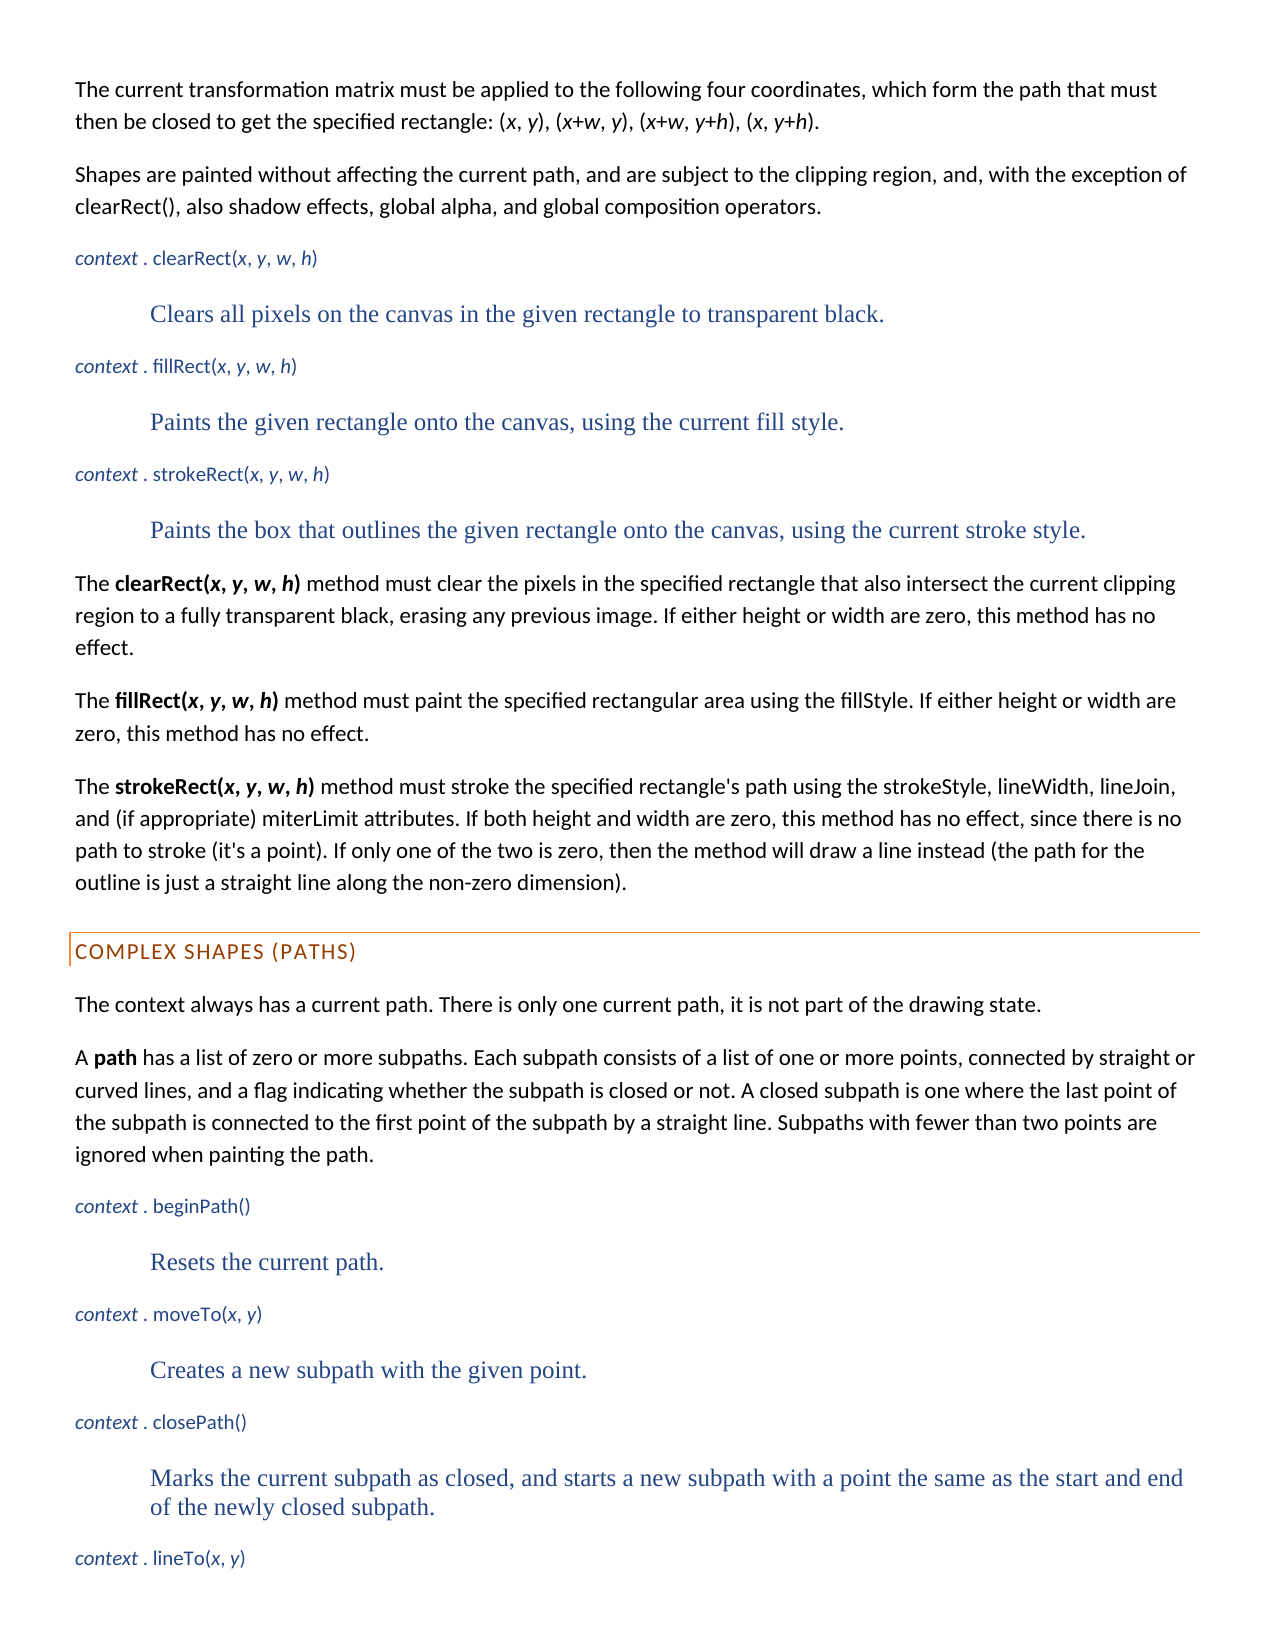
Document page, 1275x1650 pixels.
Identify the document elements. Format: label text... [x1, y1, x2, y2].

text The current transformation matrix must be applied to the following four coordinates, which form the path that must then be closed to get the specified rectangle: (x, y), (x+w, y), (x+w, y+h), (x, y+h). [75, 75, 1200, 135]
text Resets the current path. [150, 1247, 1200, 1276]
text context . lineTo(x, y) [75, 1546, 1200, 1571]
text The context always has a current path. There is only one current path, it is not part of the drawing state. [75, 991, 1200, 1018]
text Creates a new subpath with the given point. [150, 1355, 1200, 1384]
text context . beginPath() [75, 1193, 1200, 1218]
text context . strokeRect(x, y, w, h) [75, 461, 1200, 487]
text context . closePath() [75, 1409, 1200, 1434]
text Marks the current subpath as closed, and starts a new subpath with a point the same as the start and end of the newly closed subpath. [150, 1463, 1200, 1521]
subtitle Complex shapes (paths) [71, 933, 1200, 966]
text The strokeRect(x, y, w, h) method must stroke the specified rectangle's path using the strokeStyle, lineWidth, lineJoin, and (if appropriate) miterLimit attributes. If both height and width are zero, this method has no effect, since there is no path to stroke (it's a point). If only one of the two is zero, then the method will draw a line instead (the path for the outline is just a straight line along the non-zero dimension). [75, 772, 1200, 896]
text Paints the given rectangle onto the canvas, using the current fill style. [150, 407, 1200, 436]
text context . clearRect(x, y, w, h) [75, 245, 1200, 271]
text context . moveTo(x, y) [75, 1301, 1200, 1326]
text The fillRect(x, y, w, h) method must paint the specified rectangular area using the fillStyle. If either height or width are zero, this method has no effect. [75, 687, 1200, 747]
text context . fillRect(x, y, w, h) [75, 353, 1200, 379]
text A path has a list of zero or more subpaths. Each subpath consists of a list of one or more points, connected by straight or curved lines, and a flag indicating whether the subpath is closed or not. A closed subpath is one where the last point of the subpath is connected to the first point of the subpath by a straight line. Subpaths with fewer than two points are ignored when painting the path. [75, 1043, 1200, 1168]
text The clearRect(x, y, w, h) method must clear the pixels in the specified rectangle that also intersect the current clipping region to a fully transparent black, erasing any previous image. If either height or width are zero, this method has no effect. [75, 569, 1200, 662]
text Paints the box that outlines the given rectangle onto the canvas, using the current stroke style. [150, 515, 1200, 544]
text Shapes are painted without affecting the current path, and are subject to the clipping region, and, with the exception of clearRect(), also shadow effects, global alpha, and global composition operators. [75, 160, 1200, 220]
text Clears all pixels on the canvas in the given rectangle to transparent black. [150, 299, 1200, 328]
